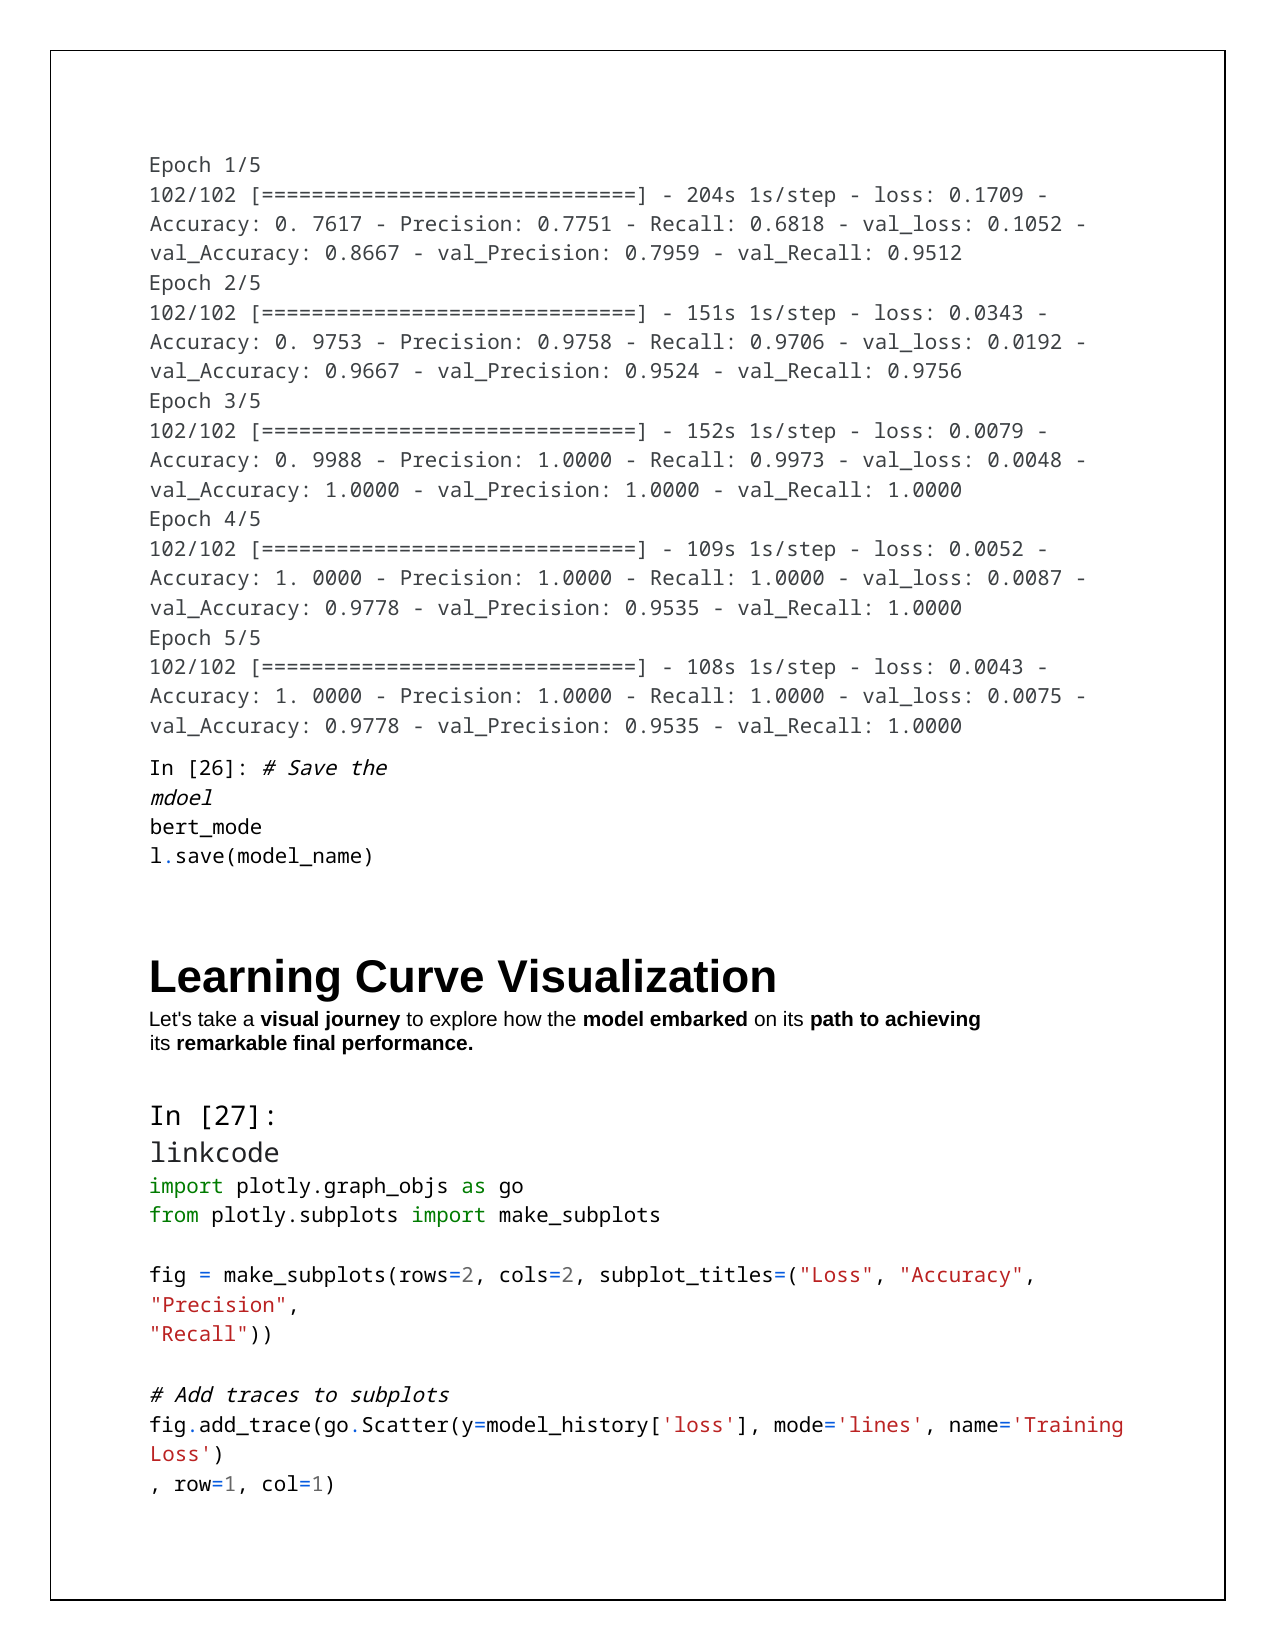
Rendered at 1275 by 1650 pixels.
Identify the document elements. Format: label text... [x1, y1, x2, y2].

text from plotly.subplots import make_subplots [148, 1201, 1126, 1229]
text "Recall")) [148, 1319, 717, 1348]
text In [26]: # Save the mdoel bert_model.save(model_name) [148, 753, 459, 870]
text Epoch 1/5 [148, 150, 1170, 178]
text Epoch 4/5 [148, 504, 1170, 533]
text 102/102 [==============================] - 108s 1s/step - loss: 0.0043 - Accuracy: 1. 0000 - Precision: 1.0000 - Recall: 1.0000 - val_loss: 0.0075 - val_Accuracy: 0.9778 - val_Precision: 0.9535 - val_Recall: 1.0000 [148, 652, 1170, 739]
text 102/102 [==============================] - 152s 1s/step - loss: 0.0079 - Accuracy: 0. 9988 - Precision: 1.0000 - Recall: 0.9973 - val_loss: 0.0048 - val_Accuracy: 1.0000 - val_Precision: 1.0000 - val_Recall: 1.0000 [148, 416, 1170, 503]
text Epoch 5/5 [148, 623, 1170, 651]
text Epoch 2/5 [148, 268, 1170, 297]
subtitle Learning Curve Visualization [148, 949, 1263, 1002]
text # Add traces to subplots [148, 1380, 505, 1409]
text Let's take a visual journey to explore how the model embarked on its path to achieving its remarkable final performance. [148, 1007, 981, 1055]
text In [27]: linkcode [148, 1097, 404, 1171]
text 102/102 [==============================] - 109s 1s/step - loss: 0.0052 - Accuracy: 1. 0000 - Precision: 1.0000 - Recall: 1.0000 - val_loss: 0.0087 - val_Accuracy: 0.9778 - val_Precision: 0.9535 - val_Recall: 1.0000 [148, 534, 1170, 621]
text Epoch 3/5 [148, 386, 1170, 415]
text fig = make_subplots(rows=2, cols=2, subplot_titles=("Loss", "Accuracy", "Precision", [148, 1261, 1126, 1318]
text 102/102 [==============================] - 204s 1s/step - loss: 0.1709 - Accuracy: 0. 7617 - Precision: 0.7751 - Recall: 0.6818 - val_loss: 0.1052 - val_Accuracy: 0.8667 - val_Precision: 0.7959 - val_Recall: 0.9512 [148, 180, 1170, 267]
text 102/102 [==============================] - 151s 1s/step - loss: 0.0343 - Accuracy: 0. 9753 - Precision: 0.9758 - Recall: 0.9706 - val_loss: 0.0192 - val_Accuracy: 0.9667 - val_Precision: 0.9524 - val_Recall: 0.9756 [148, 298, 1170, 385]
text , row=1, col=1) [148, 1469, 1126, 1497]
text import plotly.graph_objs as go [148, 1171, 1126, 1199]
text fig.add_trace(go.Scatter(y=model_history['loss'], mode='lines', name='Training Loss') [148, 1410, 1126, 1468]
